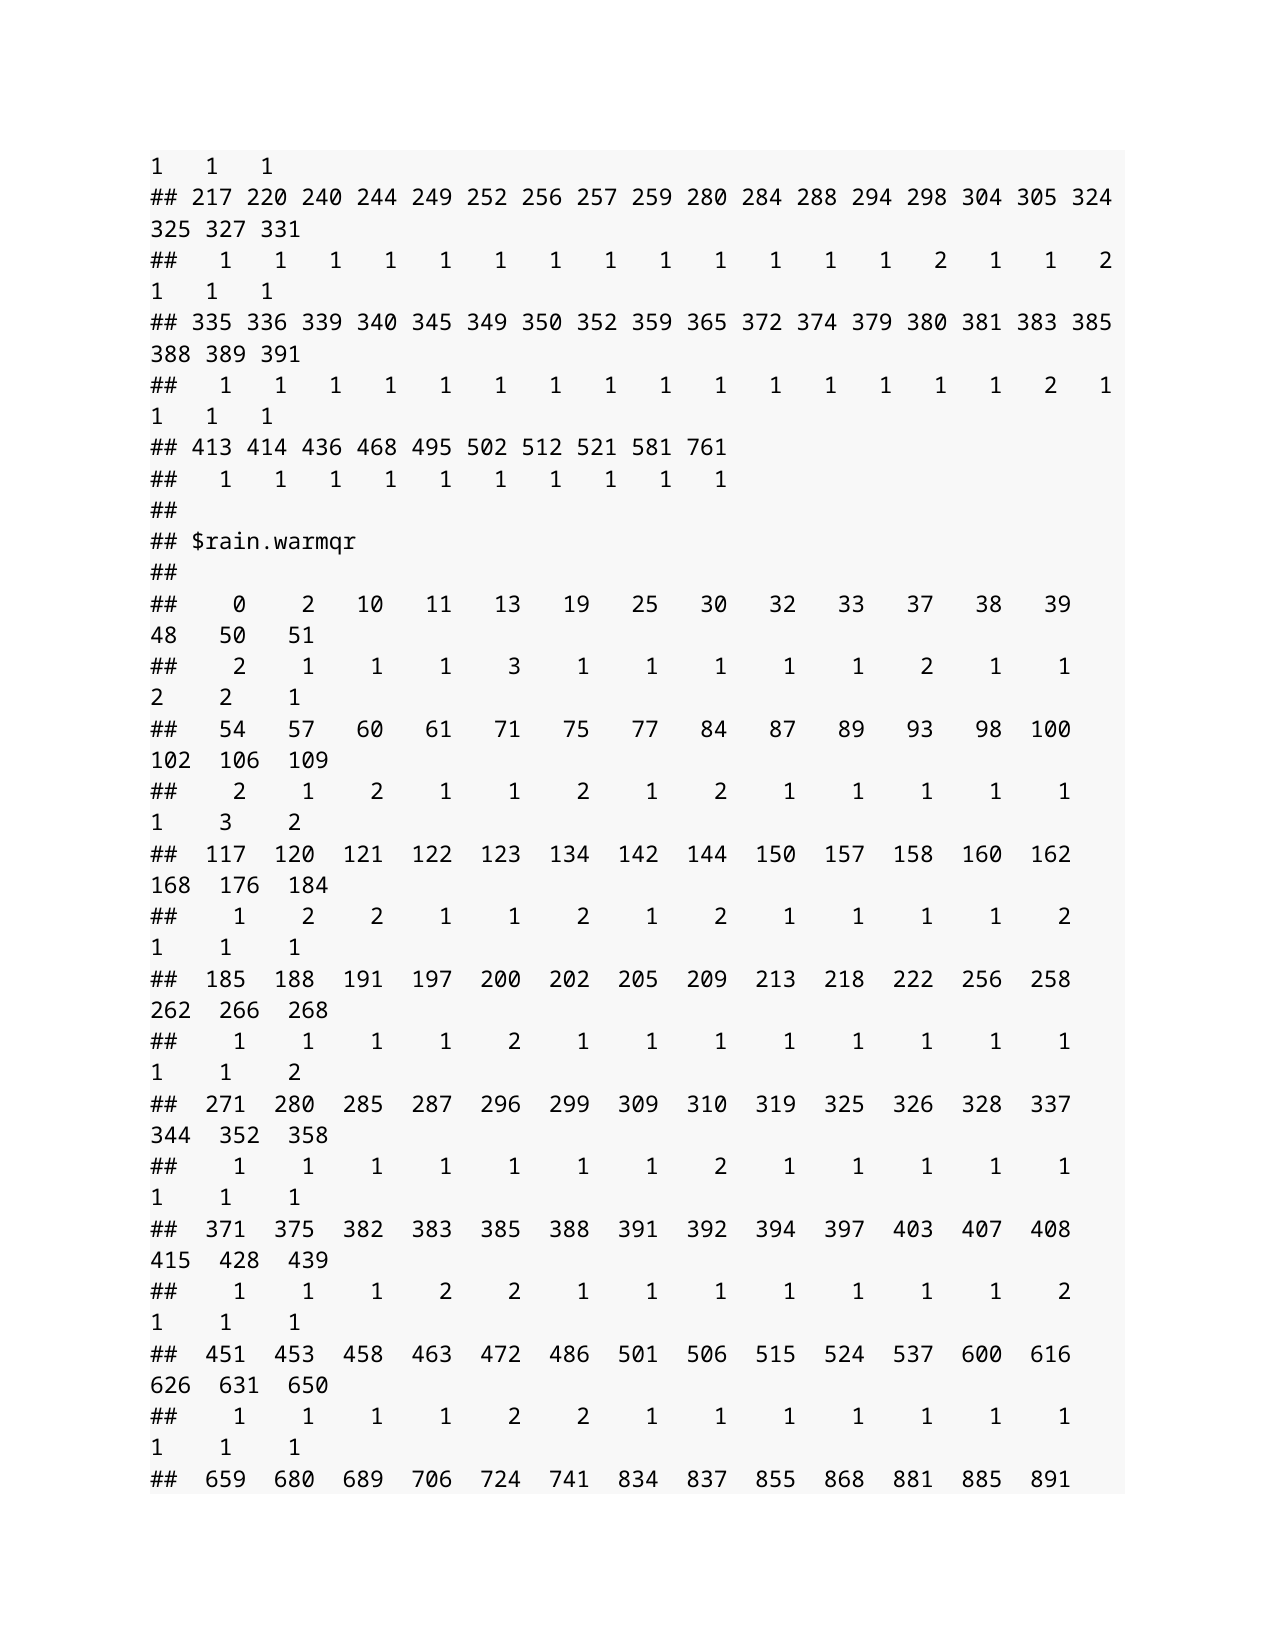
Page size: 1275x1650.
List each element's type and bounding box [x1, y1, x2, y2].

text [150, 150, 1125, 1494]
